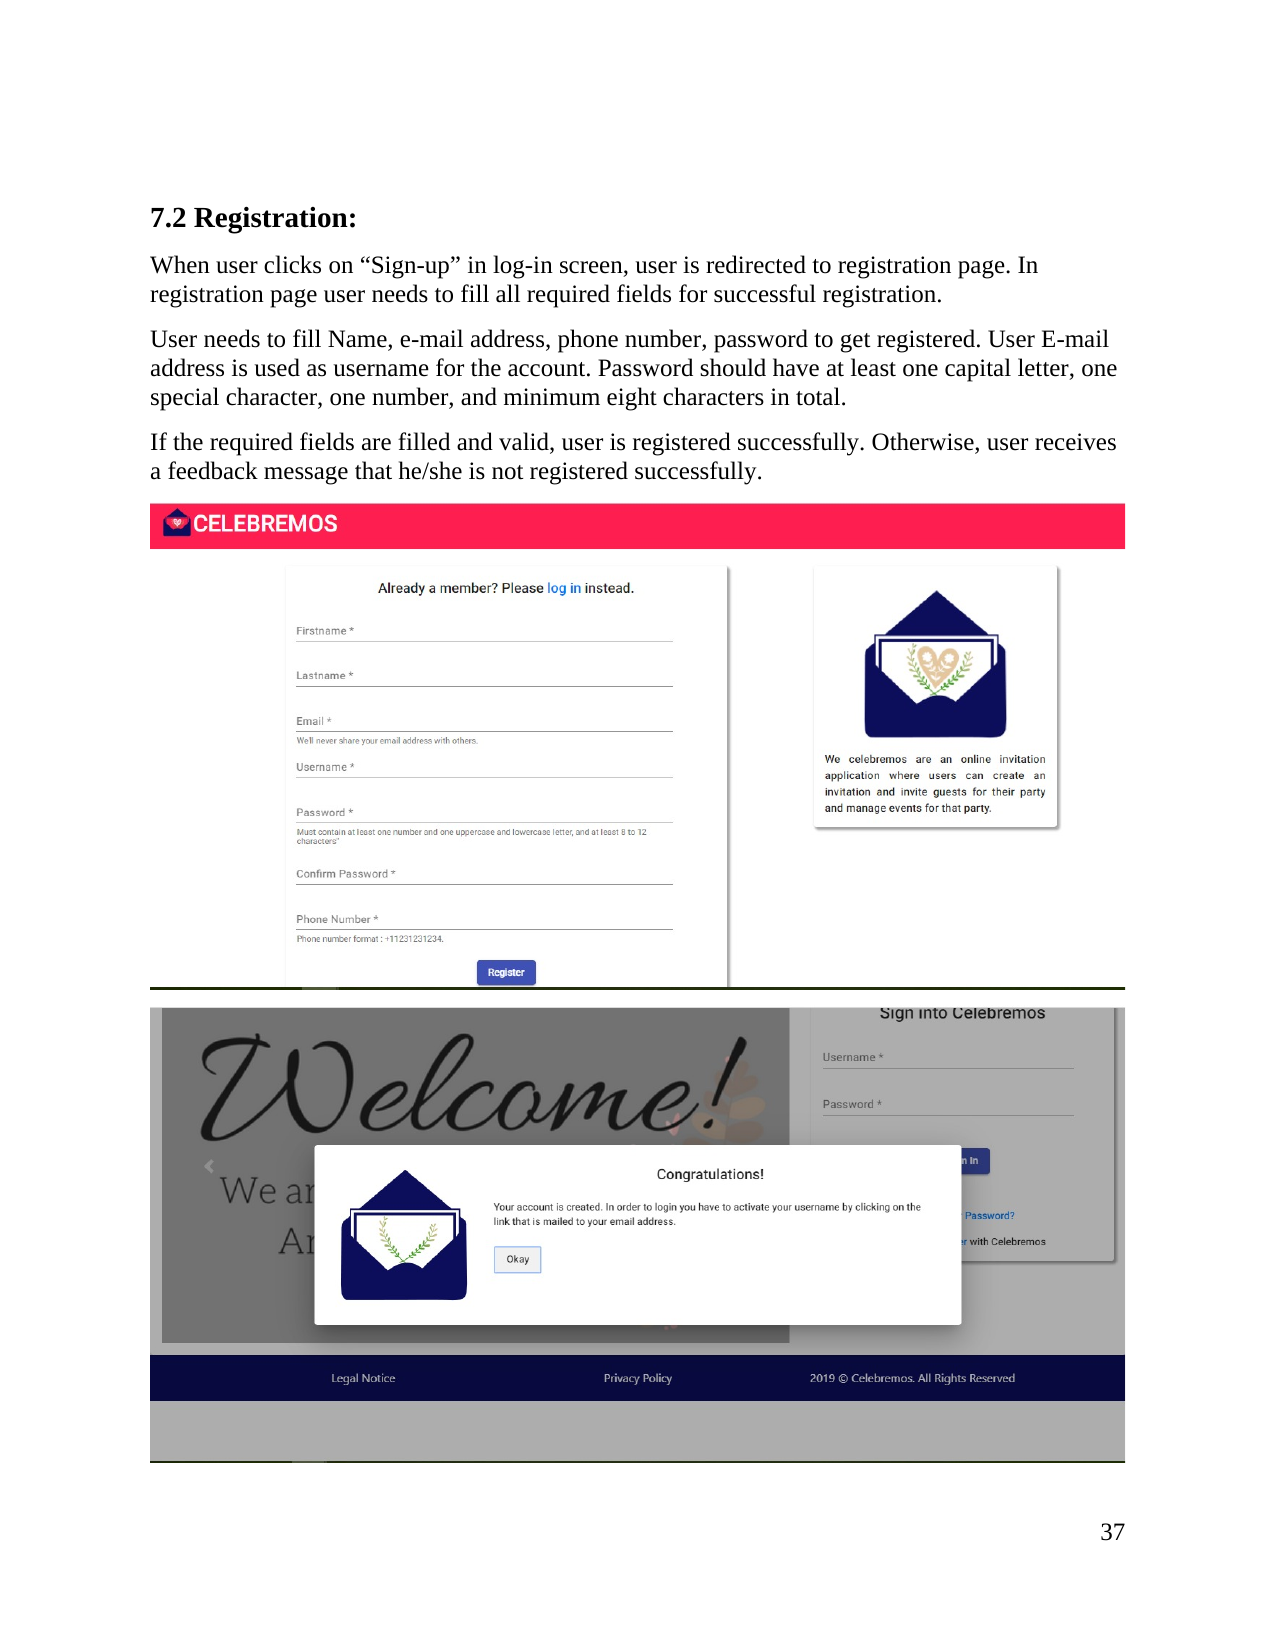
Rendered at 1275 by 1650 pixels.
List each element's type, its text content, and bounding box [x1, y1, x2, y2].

text If the required fields are filled and valid, user is registered successfully. Otherwise, user receives a feedback message that he/she is not registered successfully. [150, 427, 1125, 485]
picture [150, 1005, 1125, 1463]
text When user clicks on “Sign-up” in log-in screen, user is redirected to registration page. In registration page user needs to fill all required fields for successful registration. [150, 250, 1125, 308]
picture [150, 501, 1125, 990]
text User needs to fill Name, e-mail address, phone number, password to get registered. User E-mail address is used as username for the account. Password should have at least one capital letter, one special character, one number, and minimum eight characters in total. [150, 324, 1125, 411]
text 7.2 Registration: [150, 200, 1125, 234]
